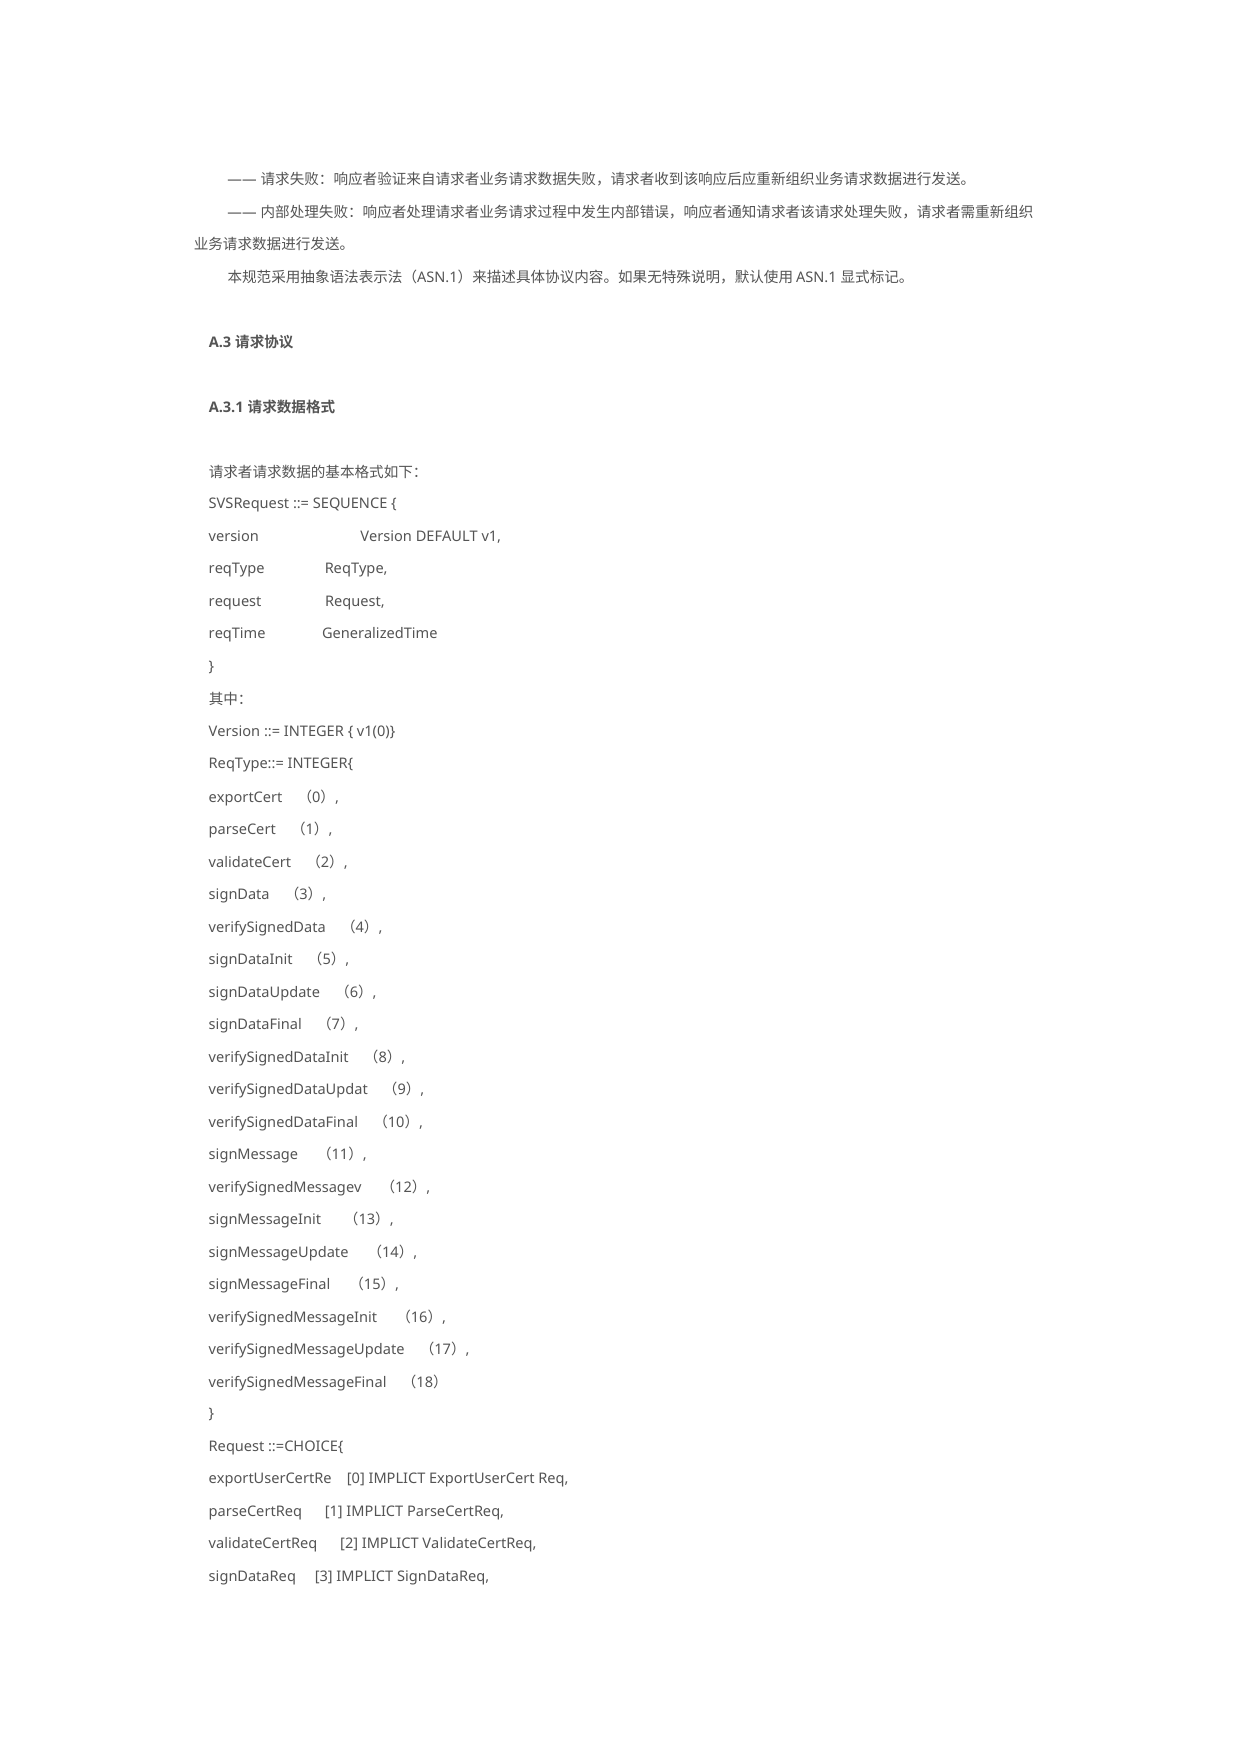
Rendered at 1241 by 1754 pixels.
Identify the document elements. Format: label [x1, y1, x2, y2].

text [193, 162, 1047, 1592]
